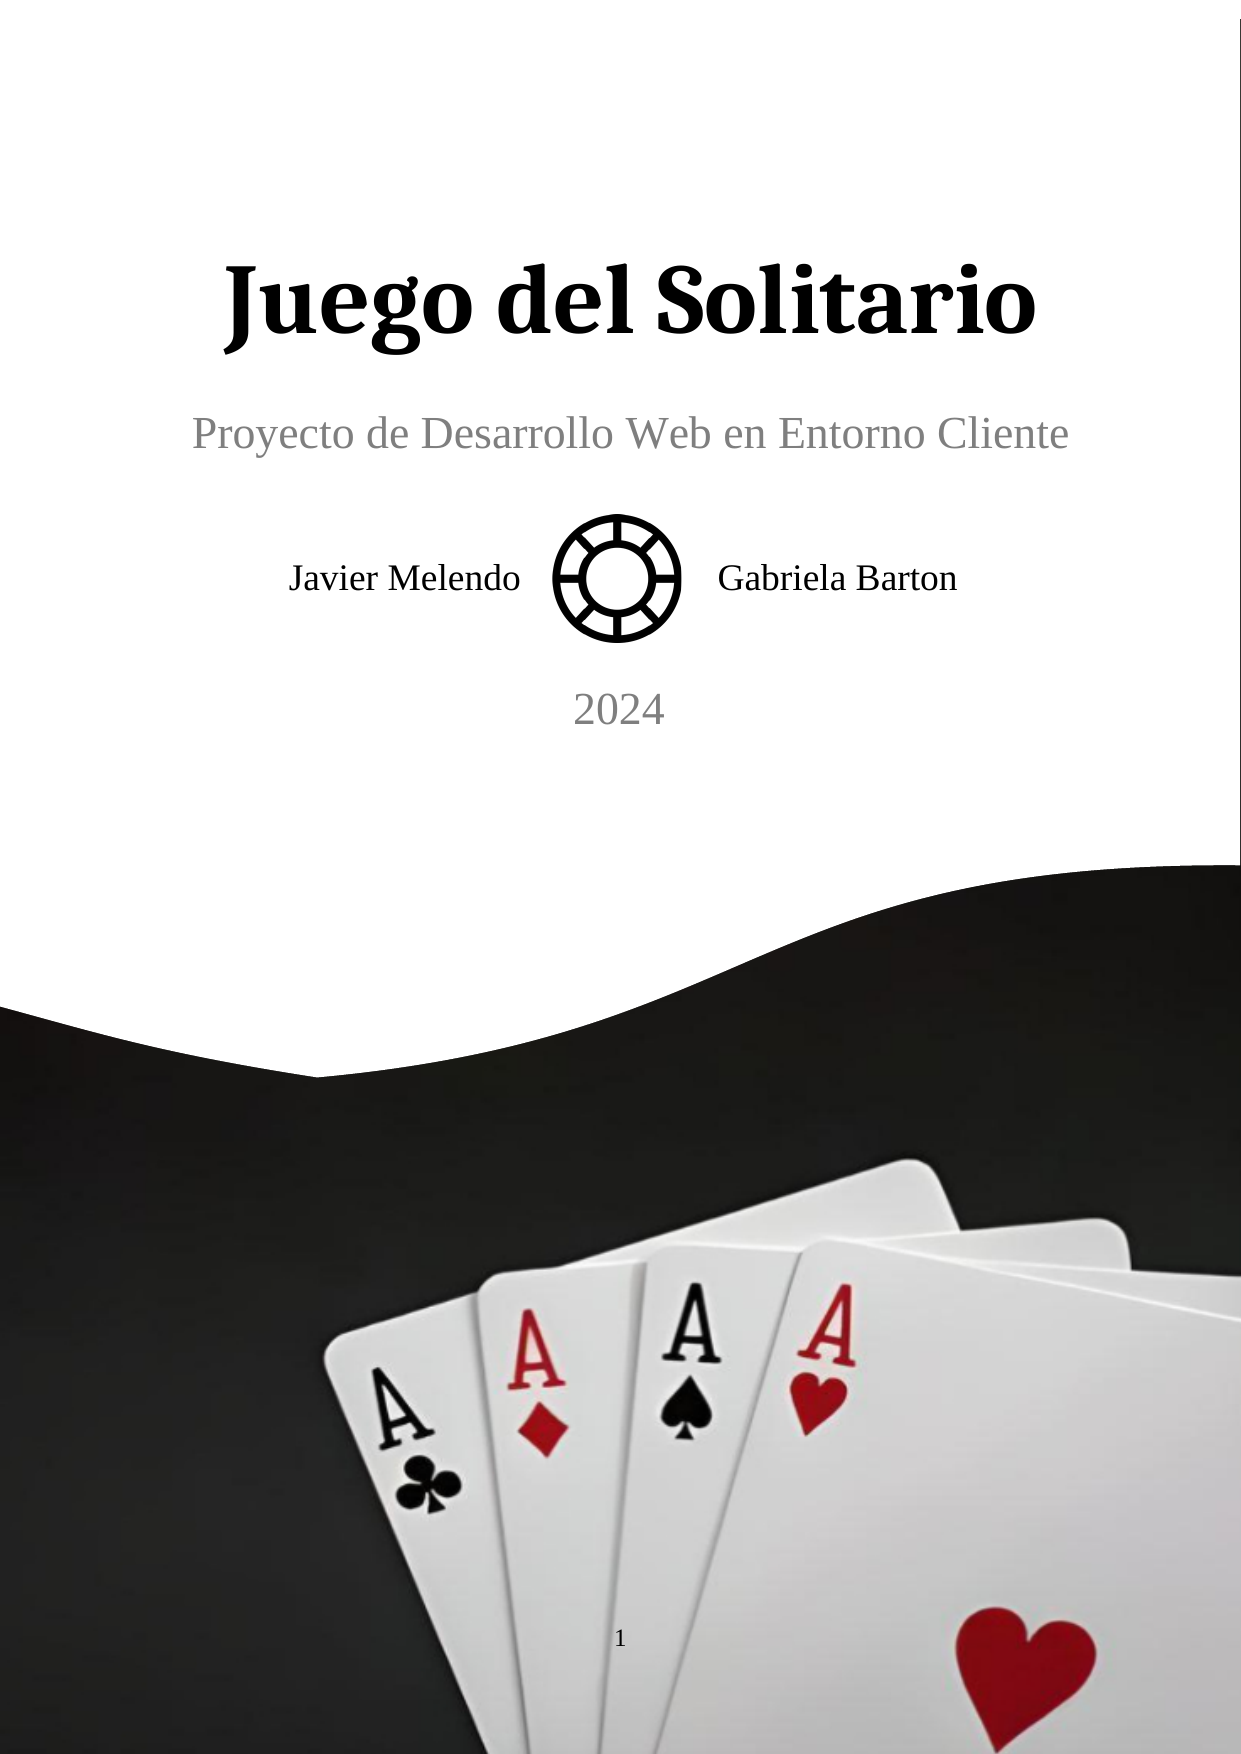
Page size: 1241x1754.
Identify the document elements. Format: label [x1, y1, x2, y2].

picture [552, 514, 682, 643]
picture [0, 866, 1241, 1754]
